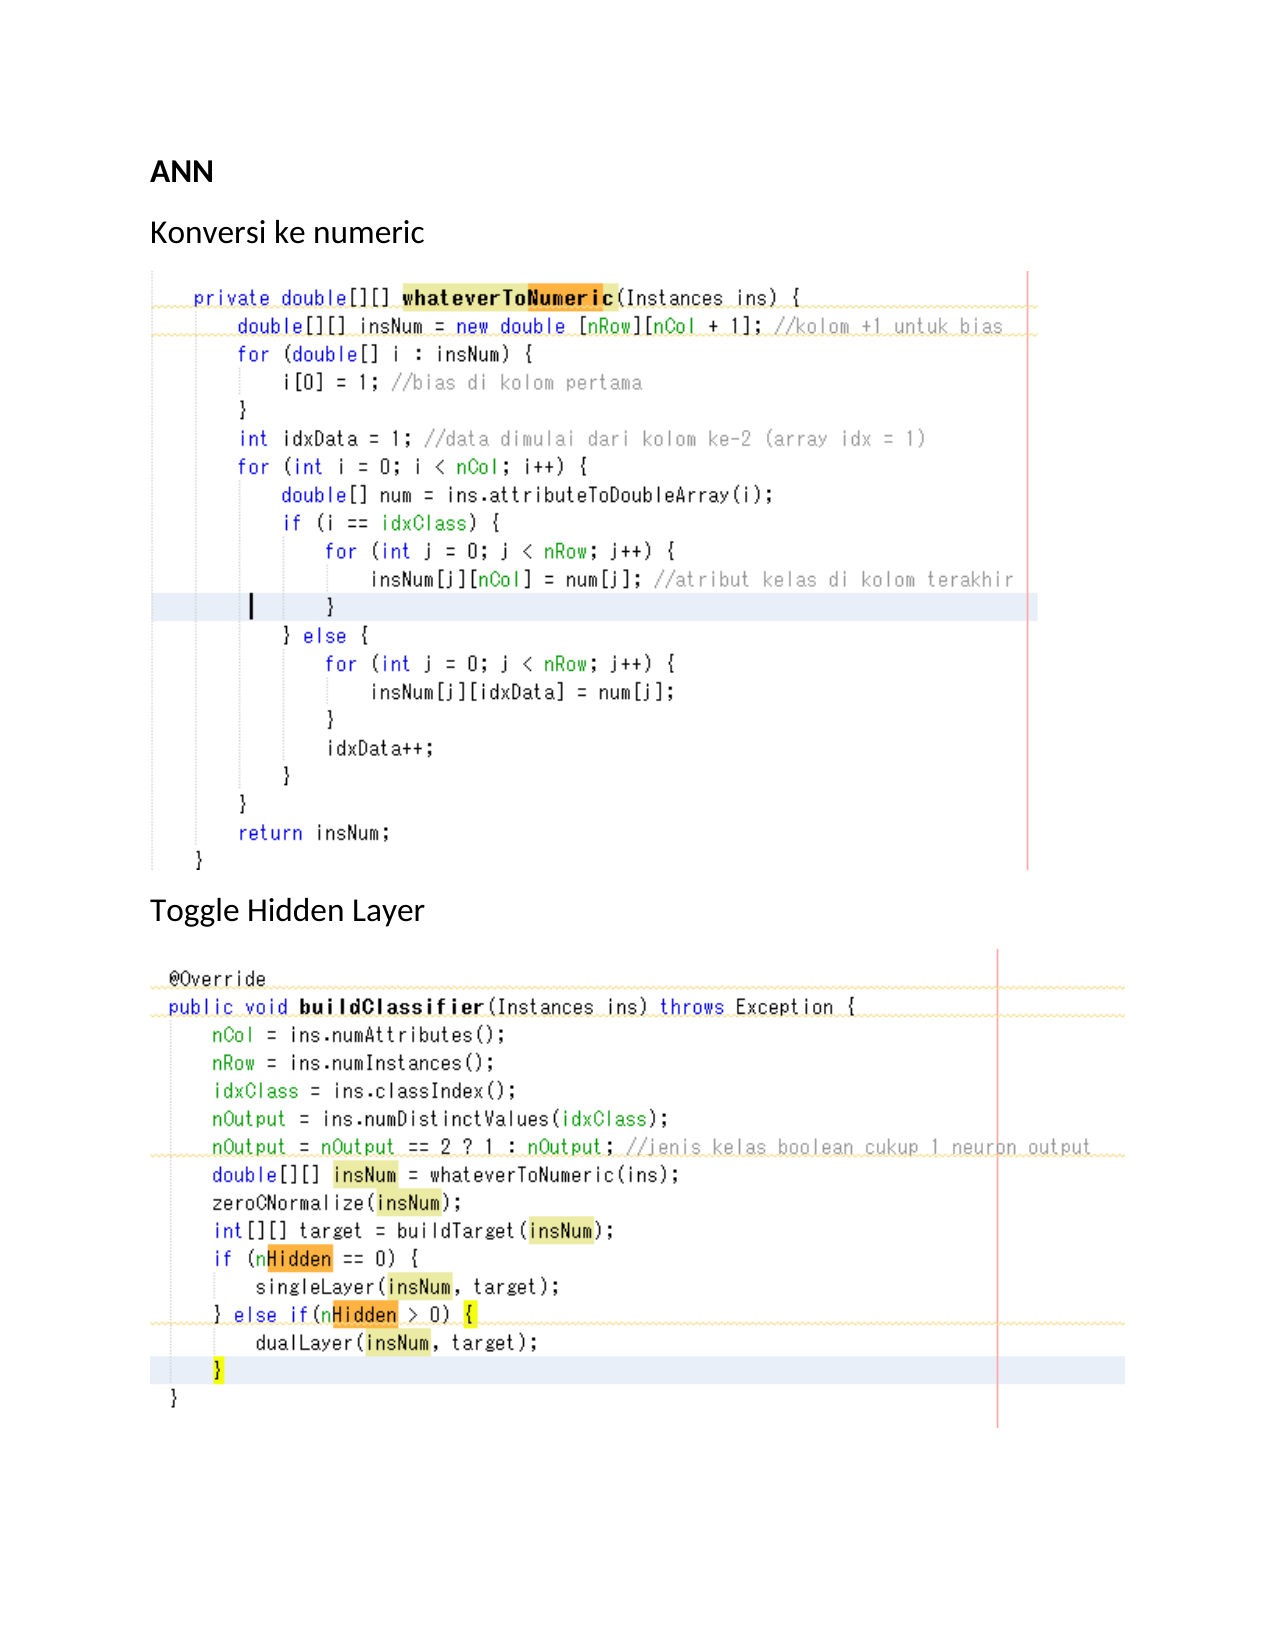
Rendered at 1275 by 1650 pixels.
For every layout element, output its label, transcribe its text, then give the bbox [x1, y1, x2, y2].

text Konversi ke numeric [150, 211, 1125, 251]
picture [150, 271, 1038, 870]
picture [150, 949, 1125, 1428]
text ANN [150, 150, 1125, 191]
text Toggle Hidden Layer [150, 888, 1125, 929]
